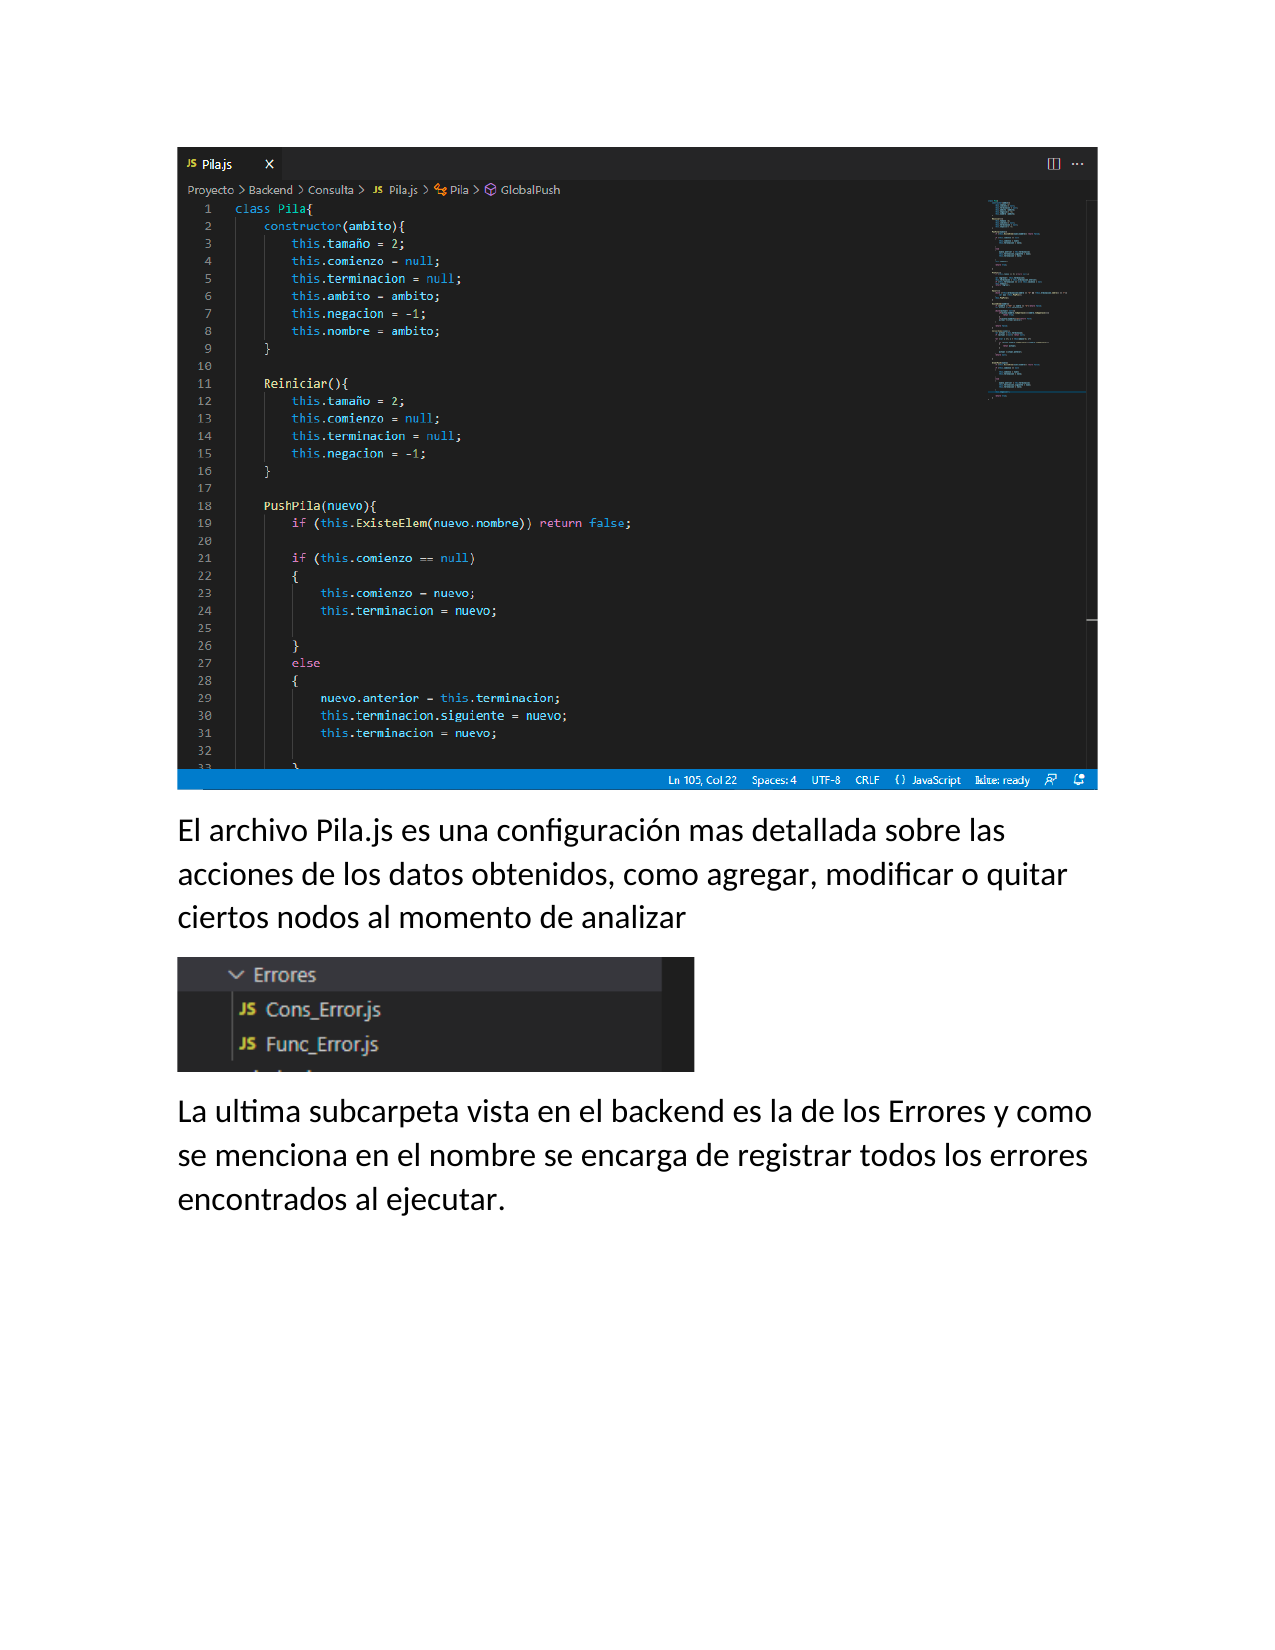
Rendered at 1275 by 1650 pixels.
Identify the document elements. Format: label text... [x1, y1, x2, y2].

picture [177, 957, 695, 1072]
text El archivo Pila.js es una configuración mas detallada sobre las acciones de los datos obtenidos, como agregar, modificar o quitar ciertos nodos al momento de analizar [177, 809, 1098, 937]
text La ultima subcarpeta vista en el backend es la de los Errores y como se menciona en el nombre se encarga de registrar todos los errores encontrados al ejecutar. [177, 1090, 1098, 1219]
picture [177, 147, 1098, 790]
